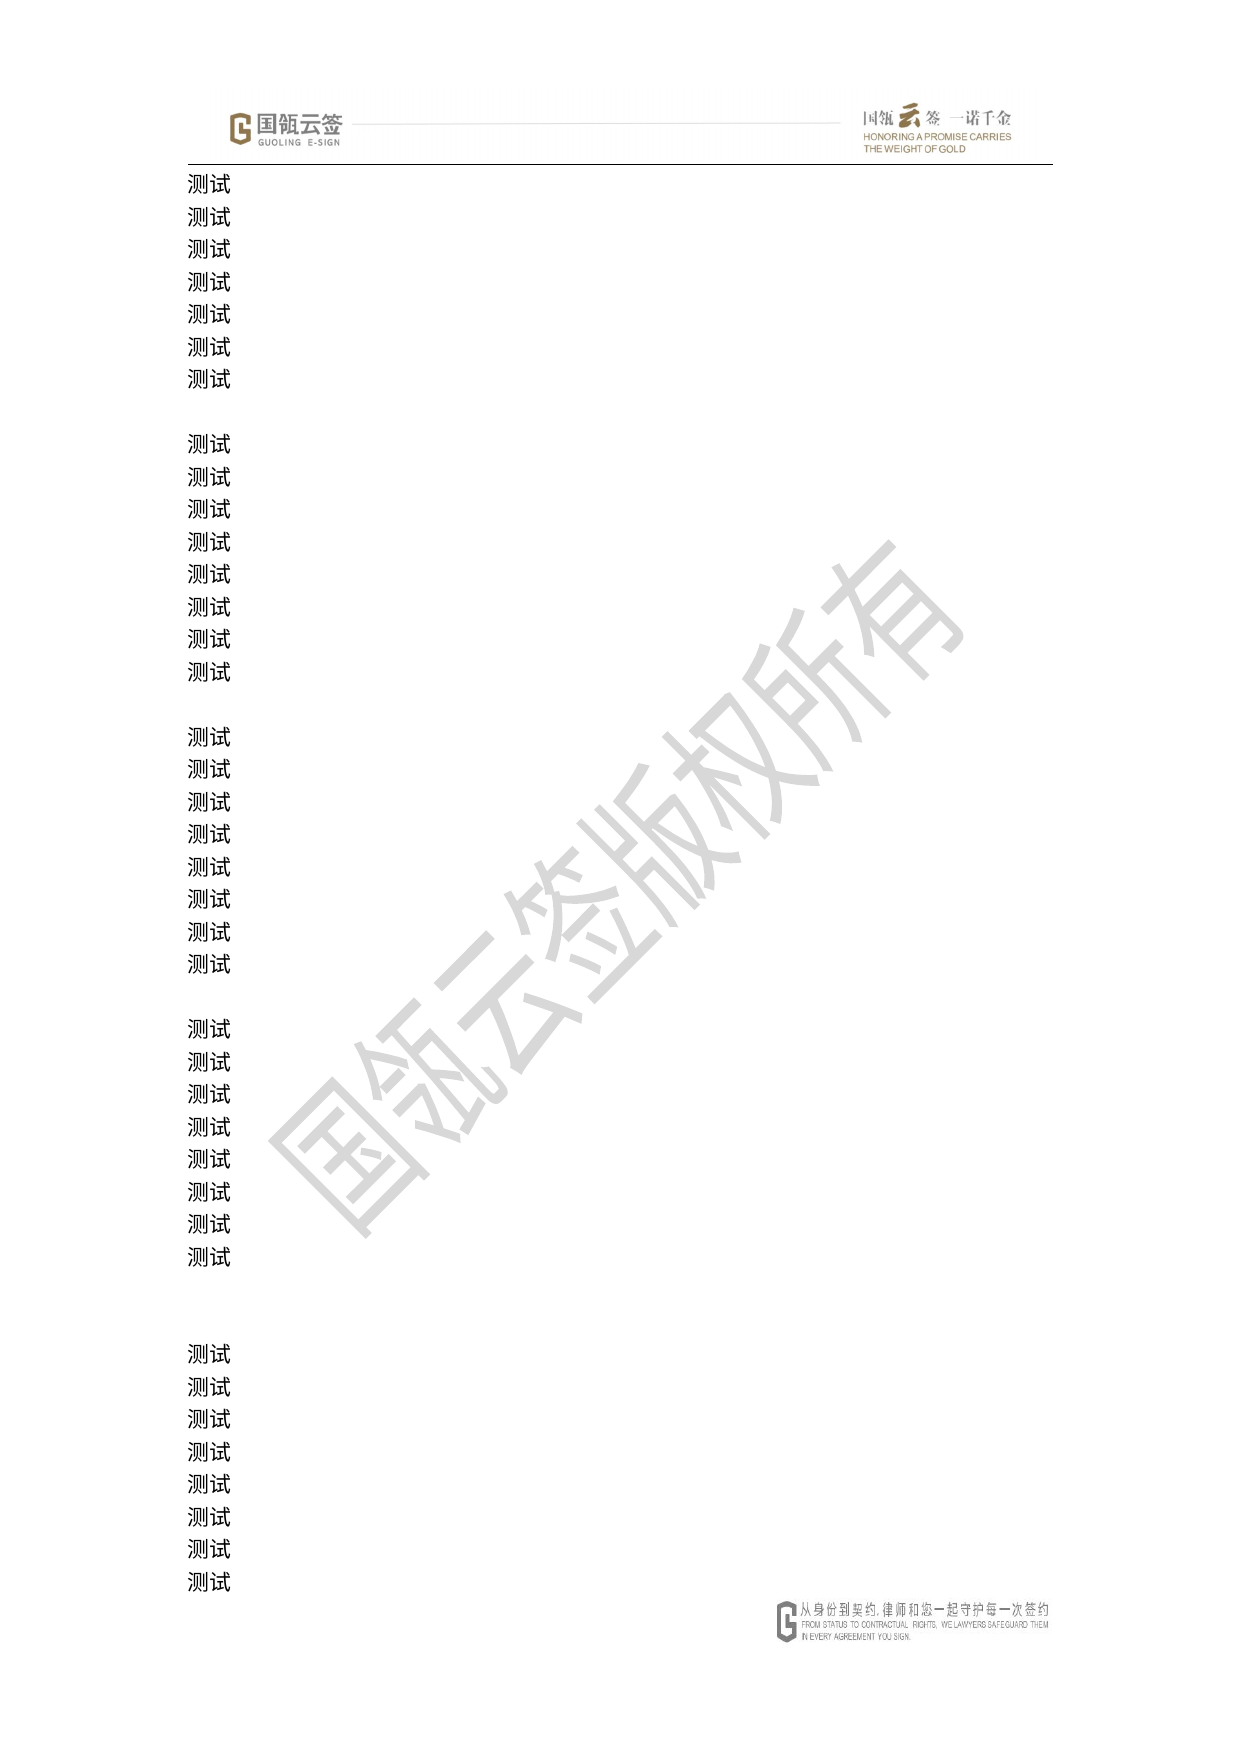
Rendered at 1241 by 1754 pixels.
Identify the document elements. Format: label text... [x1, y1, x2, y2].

text 测试 [187, 1467, 1053, 1499]
text 测试 [187, 817, 1053, 849]
text 测试 [187, 849, 1053, 882]
text 测试 [187, 1239, 1053, 1272]
text 测试 [187, 1174, 1053, 1207]
text 测试 [187, 1564, 1053, 1597]
picture [323, 1598, 1053, 1651]
text 测试 [187, 1142, 1053, 1174]
text 测试 [187, 914, 1053, 947]
text 测试 [187, 1337, 1053, 1369]
text 测试 [187, 1109, 1053, 1142]
text 测试 [187, 329, 1053, 362]
text 测试 [187, 719, 1053, 752]
text 测试 [187, 524, 1053, 557]
text 测试 [187, 427, 1053, 459]
text 测试 [187, 622, 1053, 654]
picture [203, 88, 1037, 162]
text 测试 [187, 589, 1053, 622]
text 测试 [187, 1532, 1053, 1564]
text 测试 [187, 1402, 1053, 1434]
text 测试 [187, 1499, 1053, 1532]
text 测试 [187, 947, 1053, 979]
text 测试 [187, 1434, 1053, 1467]
text 测试 [187, 882, 1053, 914]
text 测试 [187, 492, 1053, 524]
text 测试 [187, 297, 1053, 329]
text 测试 [187, 459, 1053, 492]
text 测试 [187, 1077, 1053, 1109]
text 测试 [187, 232, 1053, 264]
text 测试 [187, 1012, 1053, 1044]
text 测试 [187, 557, 1053, 589]
text 测试 [187, 362, 1053, 394]
text 测试 [187, 752, 1053, 784]
text 测试 [187, 654, 1053, 687]
text 测试 [187, 784, 1053, 817]
text 测试 [187, 1044, 1053, 1077]
text 测试 [187, 1207, 1053, 1239]
text 测试 [187, 264, 1053, 297]
text 测试 [187, 1369, 1053, 1402]
text 测试 [187, 167, 1053, 199]
text 测试 [187, 199, 1053, 232]
